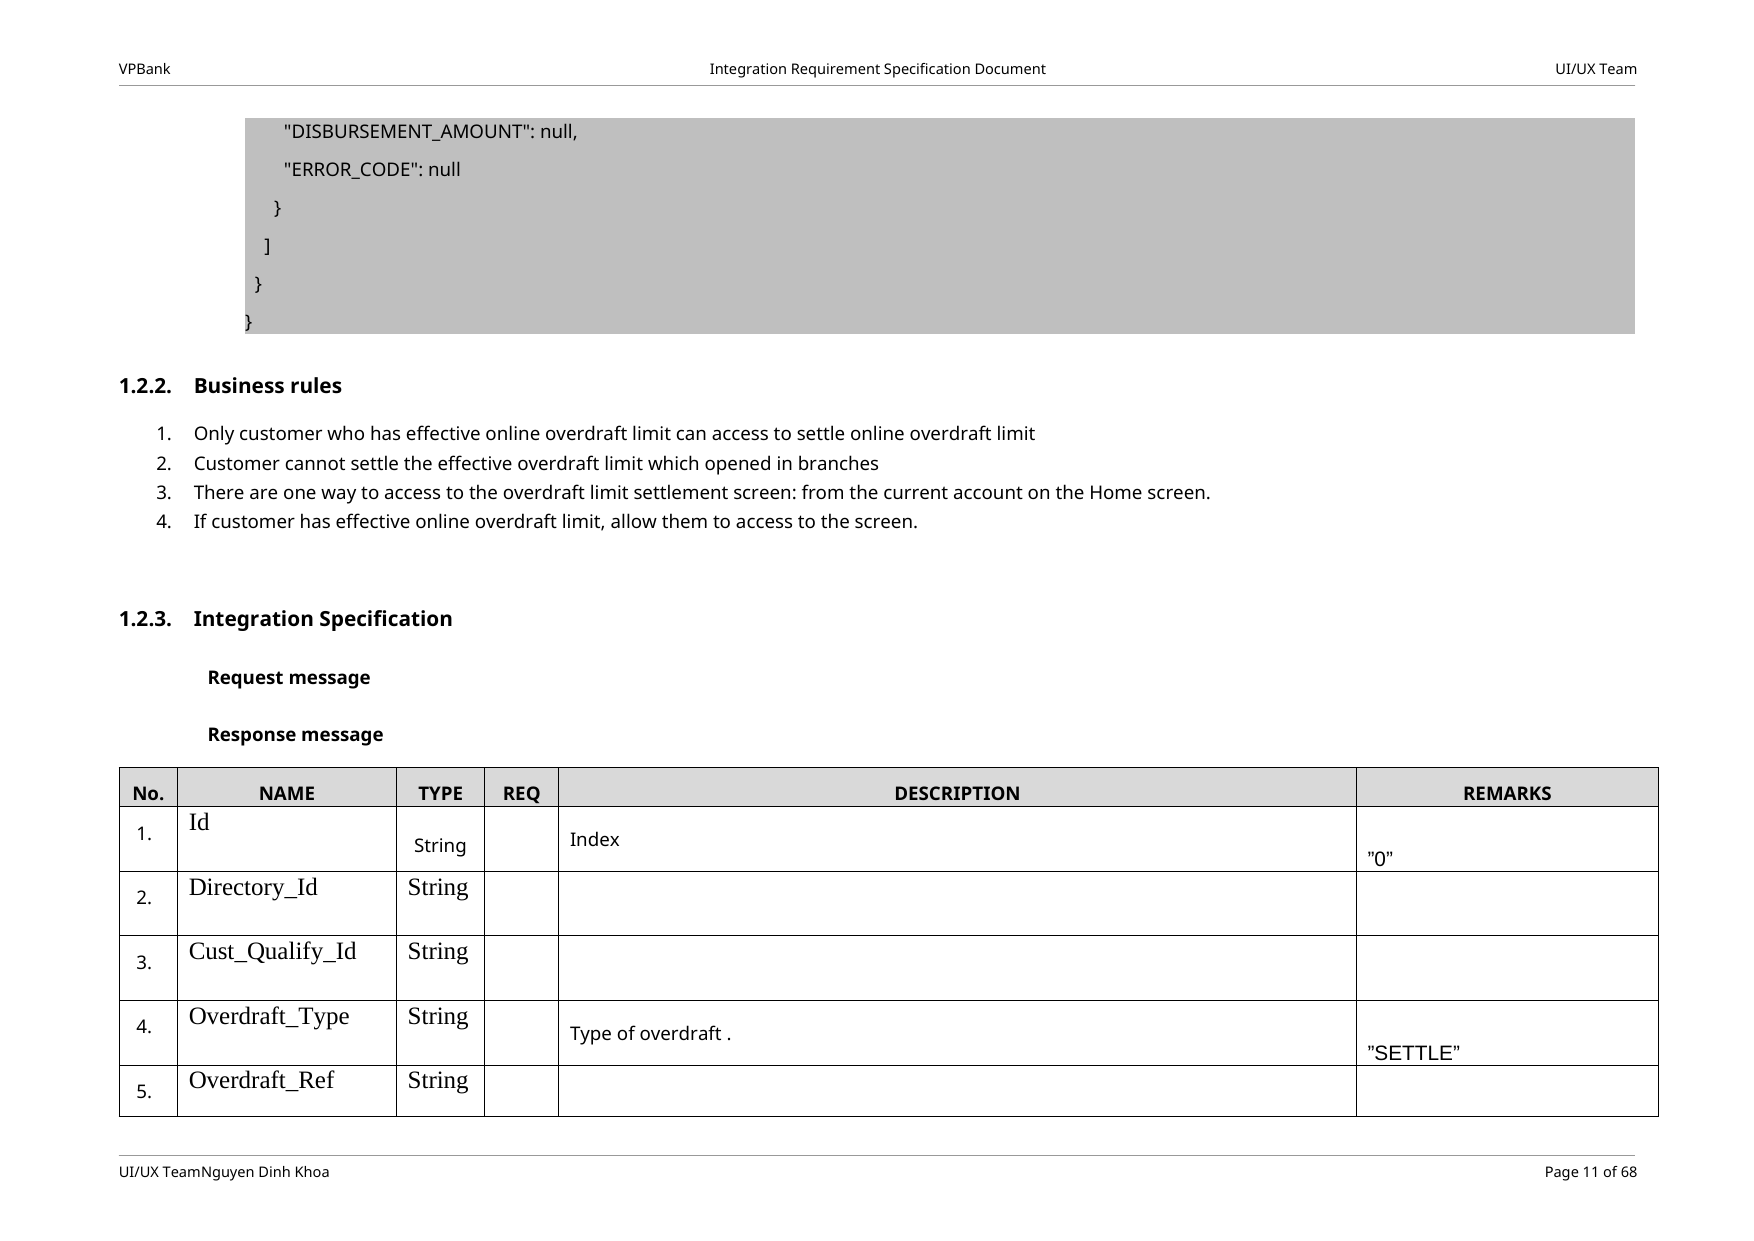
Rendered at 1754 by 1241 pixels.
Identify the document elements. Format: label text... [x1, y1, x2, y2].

subtitle Integration Specification [118, 604, 1635, 633]
table_cell Cust_Qualify_Id [178, 936, 396, 1000]
list Only customer who has effective online overdraft limit can access to settle online overdraft limit [156, 421, 1635, 446]
table_cell [559, 936, 1356, 1000]
table_cell Index [559, 807, 1356, 871]
table_cell [120, 936, 177, 1000]
table_cell ”SETTLE” [1357, 1001, 1658, 1064]
table_cell Type of overdraft . [559, 1001, 1356, 1064]
table_header REQ [485, 768, 558, 806]
text } [245, 271, 1635, 296]
text ] [245, 233, 1635, 258]
table_header NAME [178, 768, 396, 806]
text "DISBURSEMENT_AMOUNT": null, [245, 118, 1635, 144]
table_cell [485, 872, 558, 935]
text Response message [207, 721, 1635, 746]
table_cell ”0” [1357, 807, 1658, 871]
table_cell [1357, 1066, 1658, 1116]
table_cell [559, 872, 1356, 935]
table_cell String [397, 807, 484, 871]
table_cell [485, 936, 558, 1000]
table_cell String [397, 1001, 484, 1064]
table_cell String [397, 1066, 484, 1116]
table_cell Overdraft_Type [178, 1001, 396, 1064]
list If customer has effective online overdraft limit, allow them to access to the screen. [156, 508, 1635, 534]
table_cell [1357, 936, 1658, 1000]
table_cell String [397, 936, 484, 1000]
list Customer cannot settle the effective overdraft limit which opened in branches [156, 450, 1635, 475]
text "ERROR_CODE": null [245, 157, 1635, 182]
table_cell [120, 872, 177, 935]
table_header TYPE [397, 768, 484, 806]
table_cell [120, 1001, 177, 1064]
text } [245, 309, 1635, 334]
table_cell Overdraft_Ref [178, 1066, 396, 1116]
table_cell [120, 1066, 177, 1116]
table_cell [485, 807, 558, 871]
table_header DESCRIPTION [559, 768, 1356, 806]
table_cell [485, 1066, 558, 1116]
table_cell Id [178, 807, 396, 871]
table_cell Directory_Id [178, 872, 396, 935]
list There are one way to access to the overdraft limit settlement screen: from the current account on the Home screen. [156, 479, 1635, 504]
table_cell [120, 807, 177, 871]
table_header REMARKS [1357, 768, 1658, 806]
subtitle Business rules [118, 372, 1635, 400]
table_cell String [397, 872, 484, 935]
table_cell [559, 1066, 1356, 1116]
table_cell [1357, 872, 1658, 935]
text } [245, 194, 1635, 220]
text Request message [207, 664, 1635, 689]
table_header No. [120, 768, 177, 806]
table_cell [485, 1001, 558, 1064]
